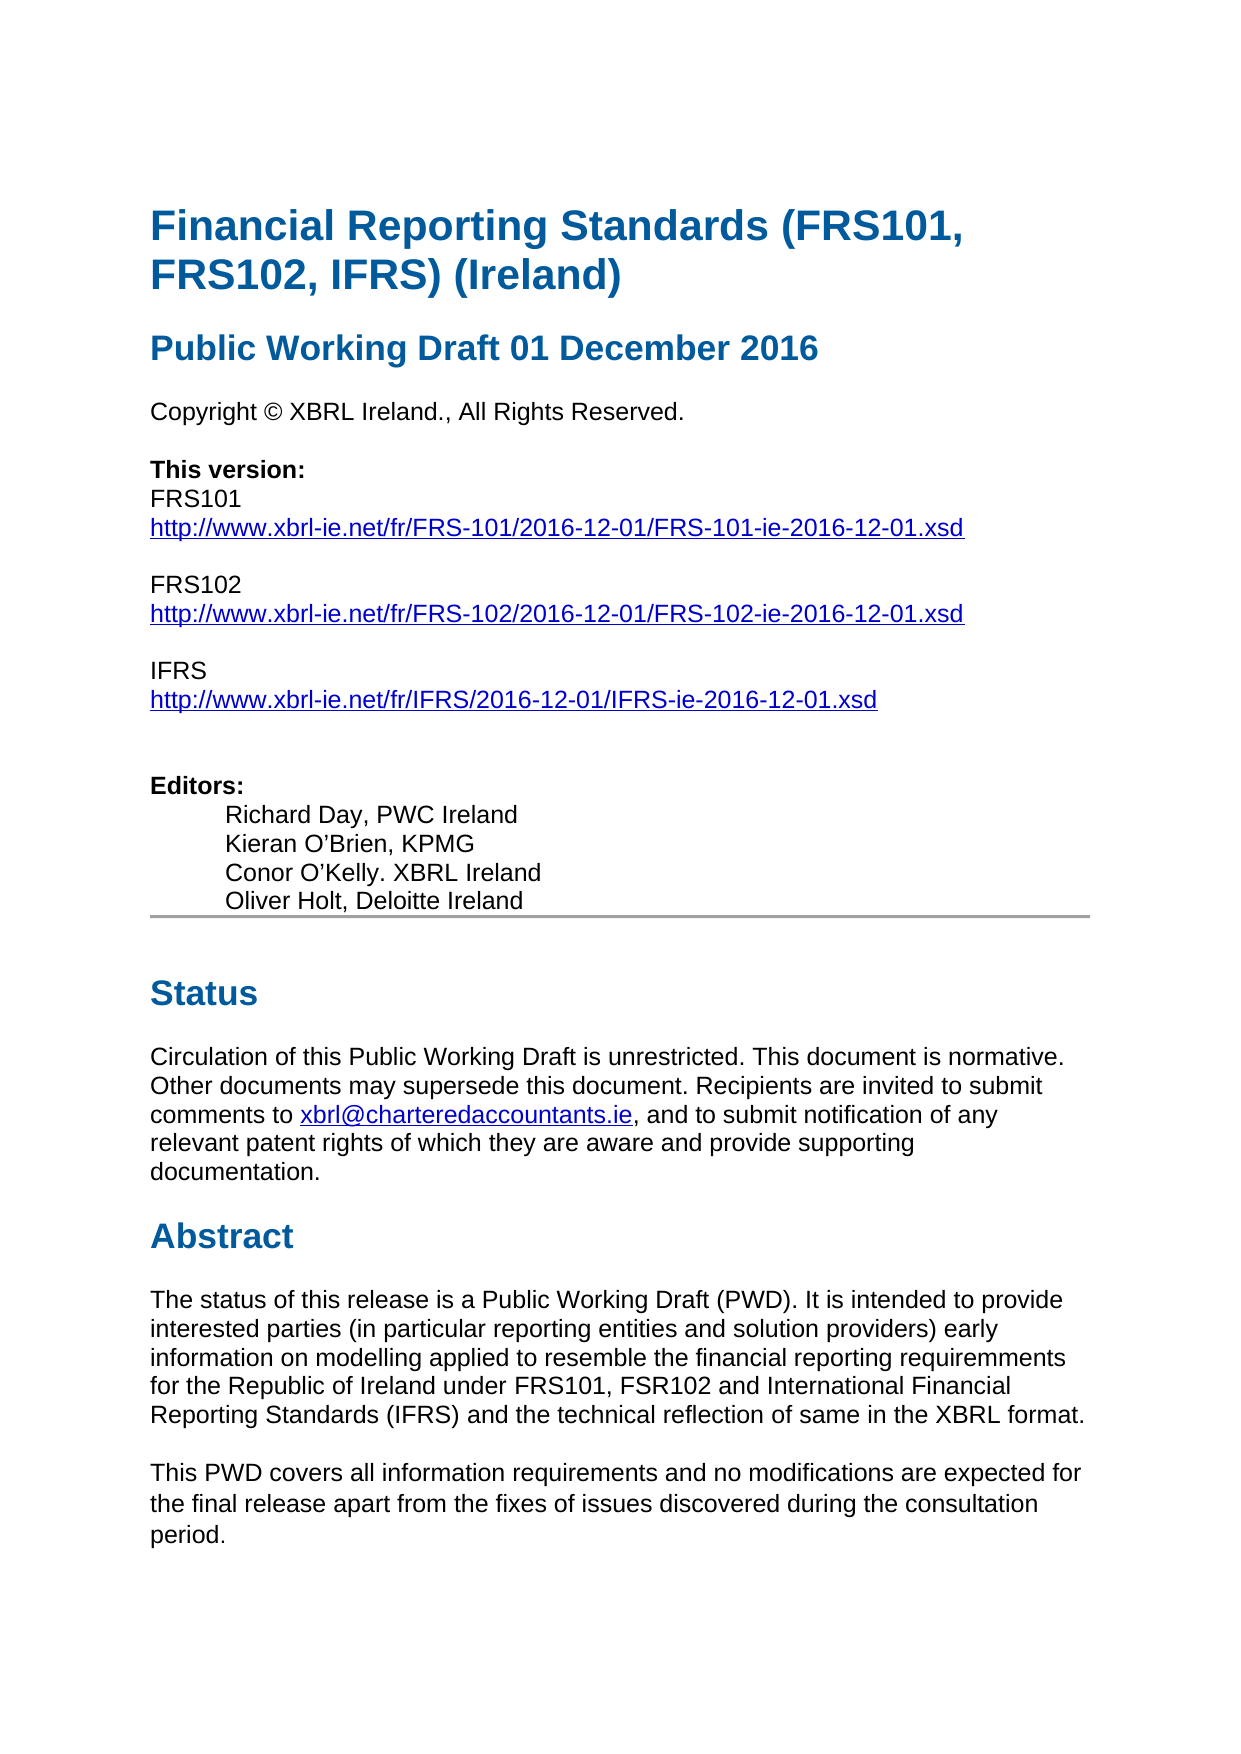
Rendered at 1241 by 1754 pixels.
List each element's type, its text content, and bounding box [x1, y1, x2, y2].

text This version: [150, 455, 1090, 484]
text Oliver Holt, Deloitte Ireland [225, 886, 1090, 915]
text Financial Reporting Standards (FRS101, FRS102, IFRS) (Ireland) [150, 200, 1090, 298]
text Copyright © XBRL Ireland., All Rights Reserved. [150, 397, 1090, 426]
text http://www.xbrl-ie.net/fr/FRS-101/2016-12-01/FRS-101-ie-2016-12-01.xsd [150, 513, 1090, 541]
text http://www.xbrl-ie.net/fr/IFRS/2016-12-01/IFRS-ie-2016-12-01.xsd [150, 685, 1090, 714]
text Kieran O’Brien, KPMG [225, 829, 1090, 858]
text Richard Day, PWC Ireland [225, 800, 1090, 829]
text Status [150, 972, 1090, 1013]
text The status of this release is a Public Working Draft (PWD). It is intended to provide interested parties (in particular reporting entities and solution providers) early information on modelling applied to resemble the financial reporting requiremments for the Republic of Ireland under FRS101, FSR102 and International Financial Reporting Standards (IFRS) and the technical reflection of same in the XBRL format. [150, 1285, 1090, 1429]
text Editors: [150, 771, 1090, 800]
text FRS102 [150, 570, 1090, 599]
text Abstract [150, 1215, 1090, 1256]
text Circulation of this Public Working Draft is unrestricted. This document is normative. Other documents may supersede this document. Recipients are invited to submit comments to xbrl@charteredaccountants.ie, and to submit notification of any relevant patent rights of which they are aware and provide supporting documentation. [150, 1042, 1090, 1186]
text IFRS [150, 656, 1090, 685]
text FRS101 [150, 484, 1090, 513]
text This PWD covers all information requirements and no modifications are expected for the final release apart from the fixes of issues discovered during the consultation period. [150, 1458, 1090, 1549]
text Public Working Draft 01 December 2016 [150, 327, 1090, 368]
text http://www.xbrl-ie.net/fr/FRS-102/2016-12-01/FRS-102-ie-2016-12-01.xsd [150, 599, 1090, 628]
text Conor O’Kelly. XBRL Ireland [225, 858, 1090, 886]
